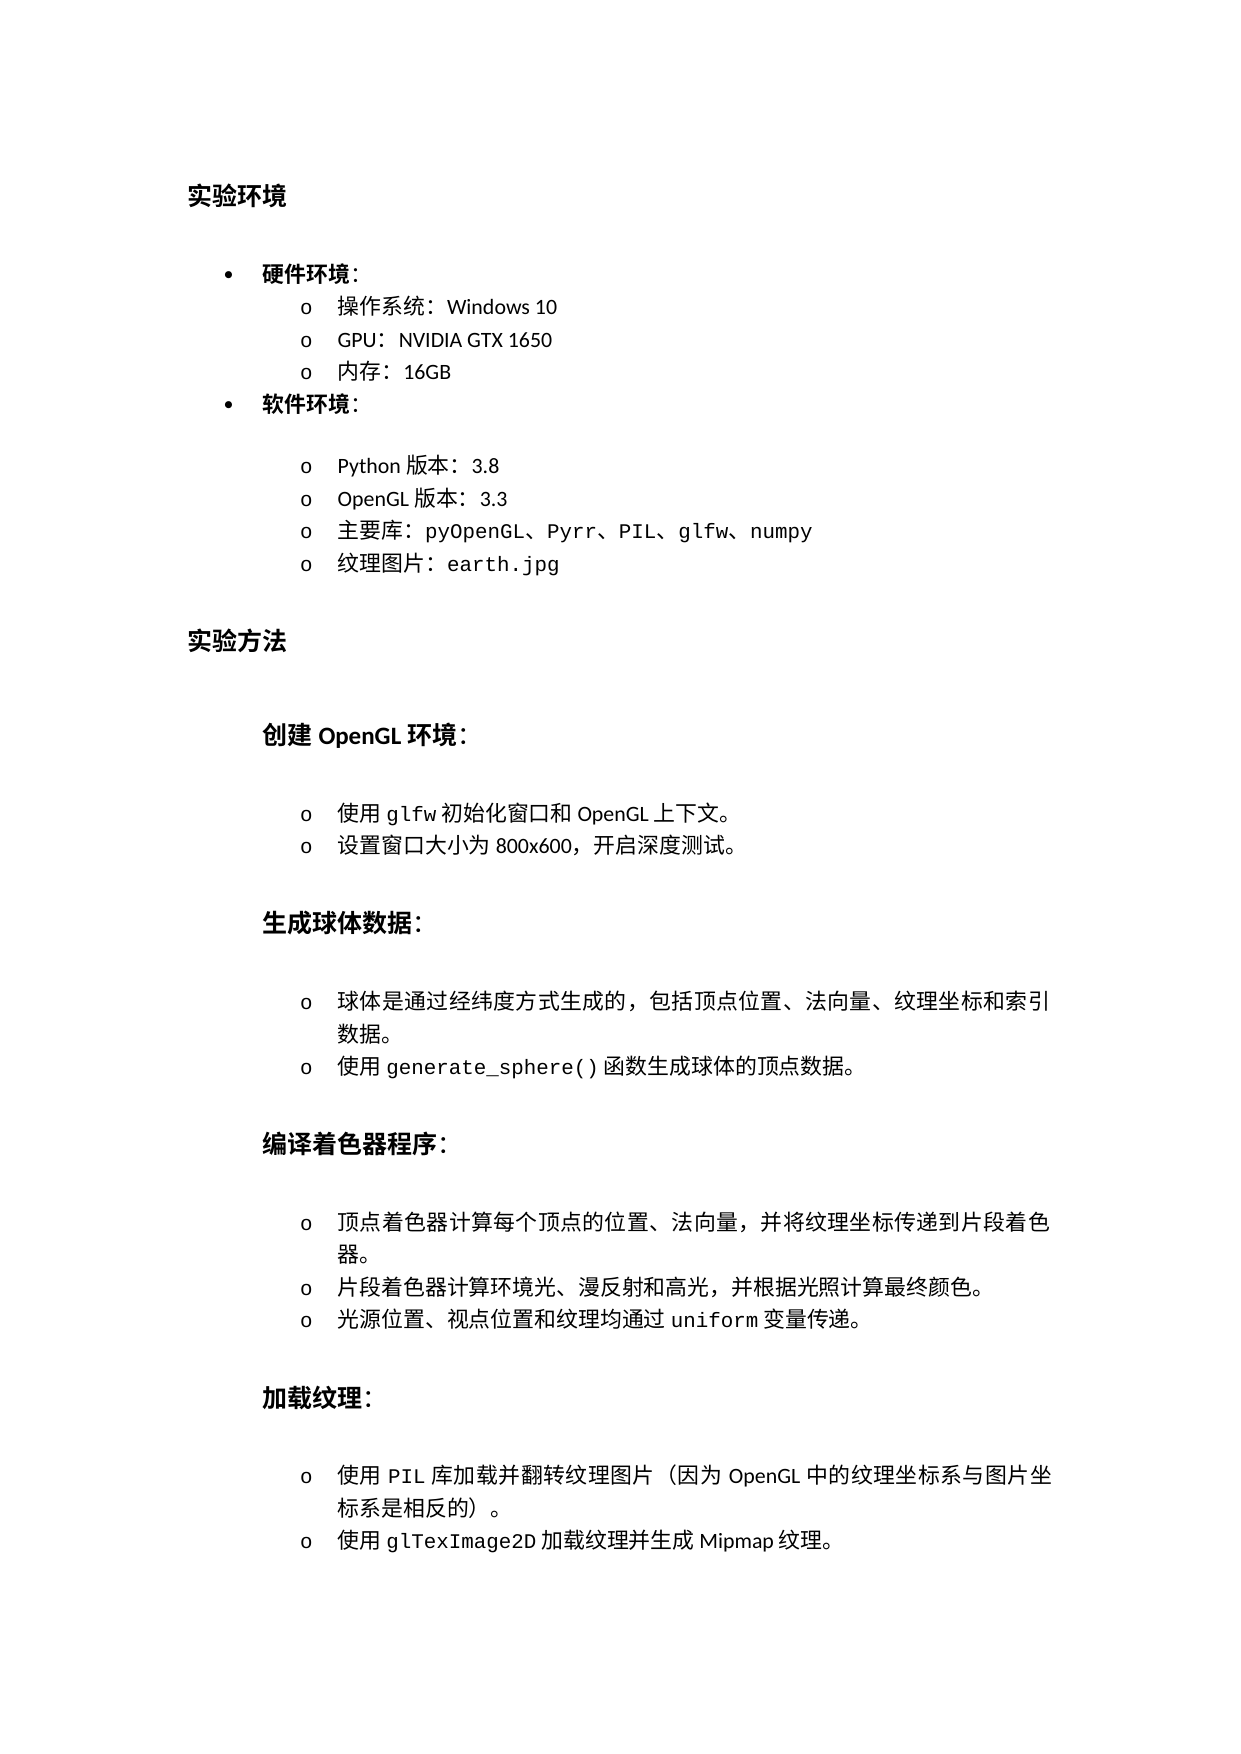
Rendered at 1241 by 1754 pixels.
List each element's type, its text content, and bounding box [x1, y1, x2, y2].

list 使用 generate_sphere() 函数生成球体的顶点数据。 [300, 1049, 1053, 1081]
list 设置窗口大小为 800x600，开启深度测试。 [300, 828, 1053, 860]
list 内存：16GB [300, 354, 1053, 386]
text 加载纹理： [262, 1364, 1053, 1429]
list 纹理图片：earth.jpg [300, 545, 1053, 578]
list 球体是通过经纬度方式生成的，包括顶点位置、法向量、纹理坐标和索引数据。 [300, 984, 1053, 1049]
list 使用 PIL 库加载并翻转纹理图片（因为 OpenGL 中的纹理坐标系与图片坐标系是相反的）。 [300, 1458, 1053, 1523]
text 编译着色器程序： [262, 1110, 1053, 1175]
list 光源位置、视点位置和纹理均通过 uniform 变量传递。 [300, 1302, 1053, 1334]
text 生成球体数据： [262, 889, 1053, 954]
list GPU：NVIDIA GTX 1650 [300, 321, 1053, 354]
text 创建 OpenGL 环境： [262, 701, 1053, 766]
list 使用 glfw 初始化窗口和 OpenGL 上下文。 [300, 795, 1053, 828]
list Python 版本：3.8 [300, 448, 1053, 480]
list 硬件环境： [225, 256, 1053, 289]
list 操作系统：Windows 10 [300, 289, 1053, 321]
list OpenGL 版本：3.3 [300, 480, 1053, 513]
list 主要库：pyOpenGL、Pyrr、PIL、glfw、numpy [300, 513, 1053, 545]
list 片段着色器计算环境光、漫反射和高光，并根据光照计算最终颜色。 [300, 1269, 1053, 1302]
list 软件环境： [225, 386, 1053, 419]
list 顶点着色器计算每个顶点的位置、法向量，并将纹理坐标传递到片段着色器。 [300, 1204, 1053, 1269]
list 使用 glTexImage2D 加载纹理并生成 Mipmap 纹理。 [300, 1523, 1053, 1555]
subtitle 实验环境 [187, 162, 1053, 227]
subtitle 实验方法 [187, 607, 1053, 672]
